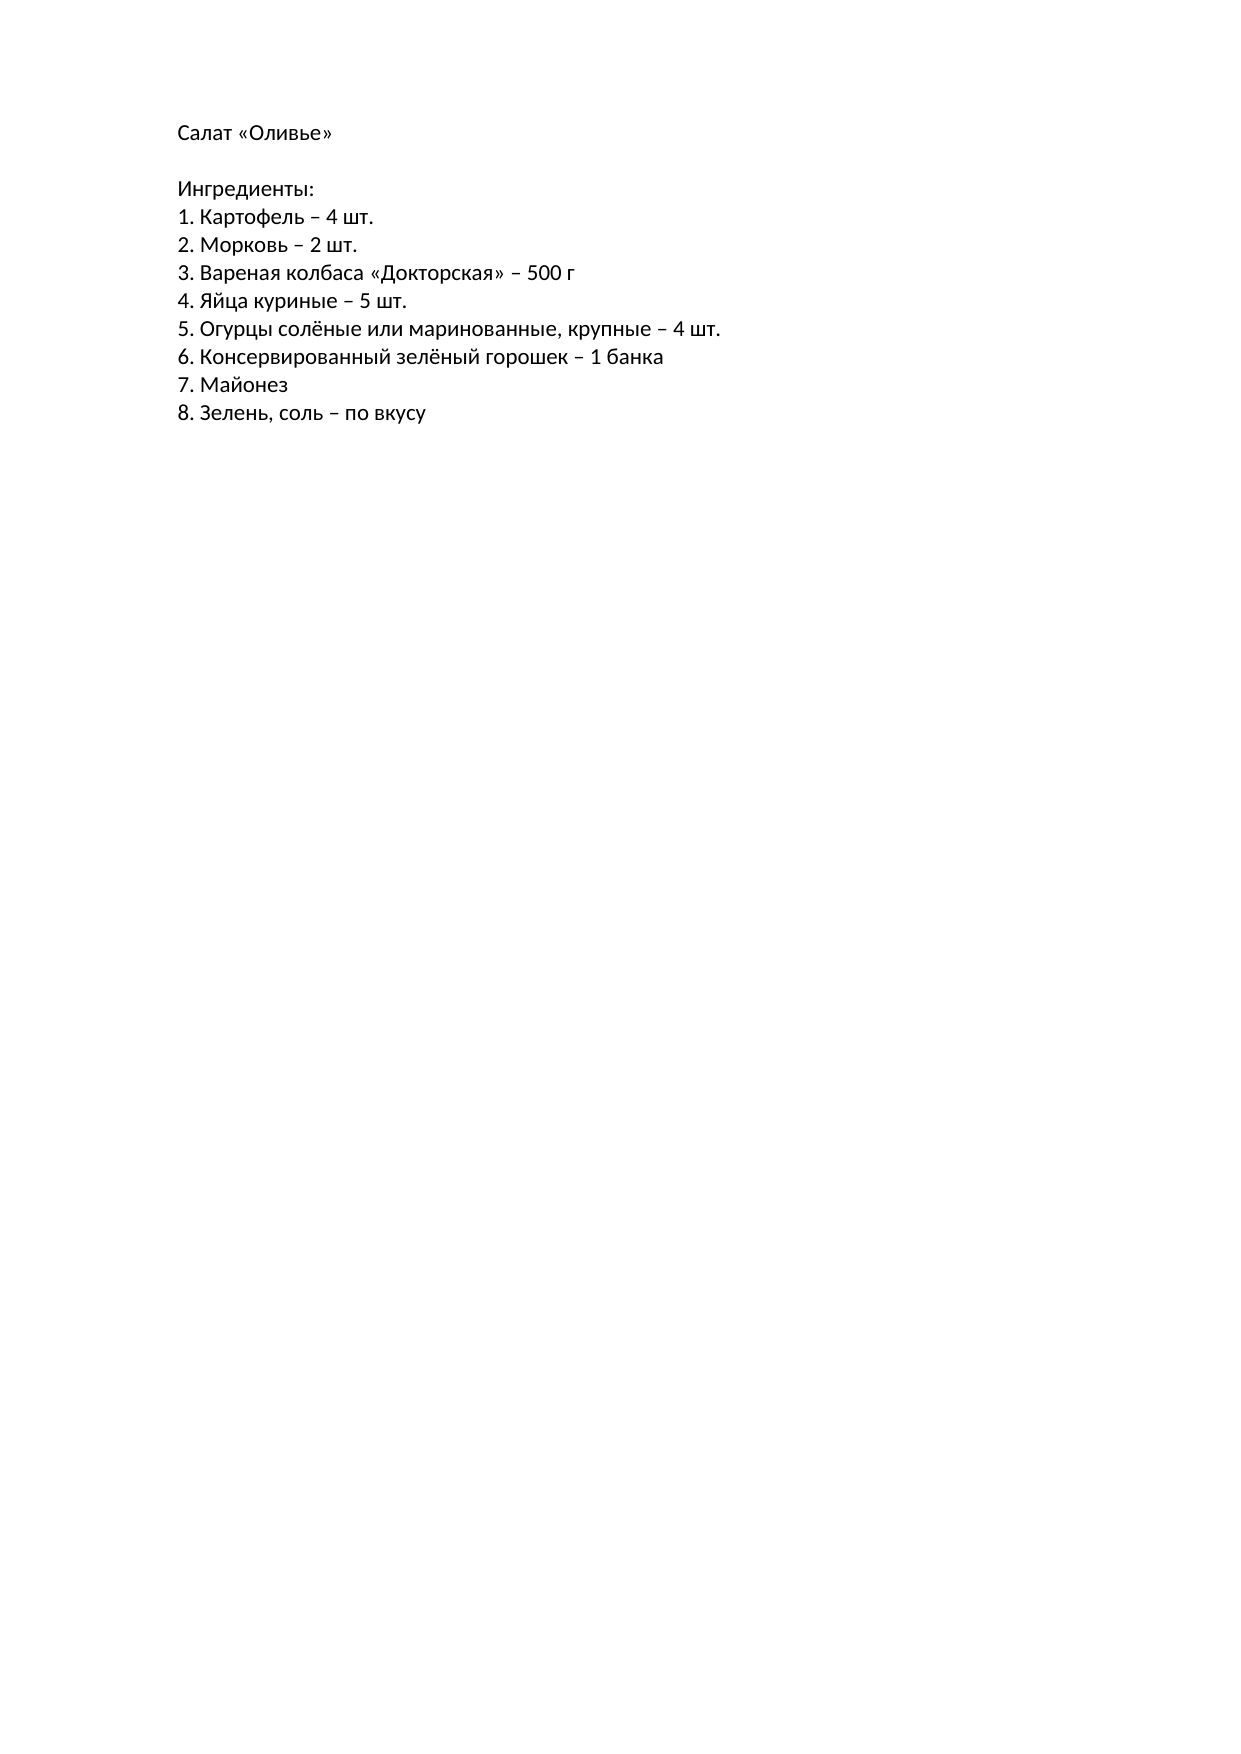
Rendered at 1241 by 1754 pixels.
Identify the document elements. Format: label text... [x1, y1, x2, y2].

text 3. Вареная колбаса «Докторская» – 500 г [177, 258, 1152, 286]
text Салат «Оливье» [177, 118, 1152, 146]
text 2. Морковь – 2 шт. [177, 230, 1152, 258]
text 6. Консервированный зелёный горошек – 1 банка [177, 342, 1152, 370]
text 8. Зелень, соль – по вкусу [177, 398, 1152, 426]
text Ингредиенты: [177, 174, 1152, 202]
text 5. Огурцы солёные или маринованные, крупные – 4 шт. [177, 314, 1152, 342]
text 7. Майонез [177, 370, 1152, 398]
text 4. Яйца куриные – 5 шт. [177, 286, 1152, 314]
text 1. Картофель – 4 шт. [177, 202, 1152, 230]
